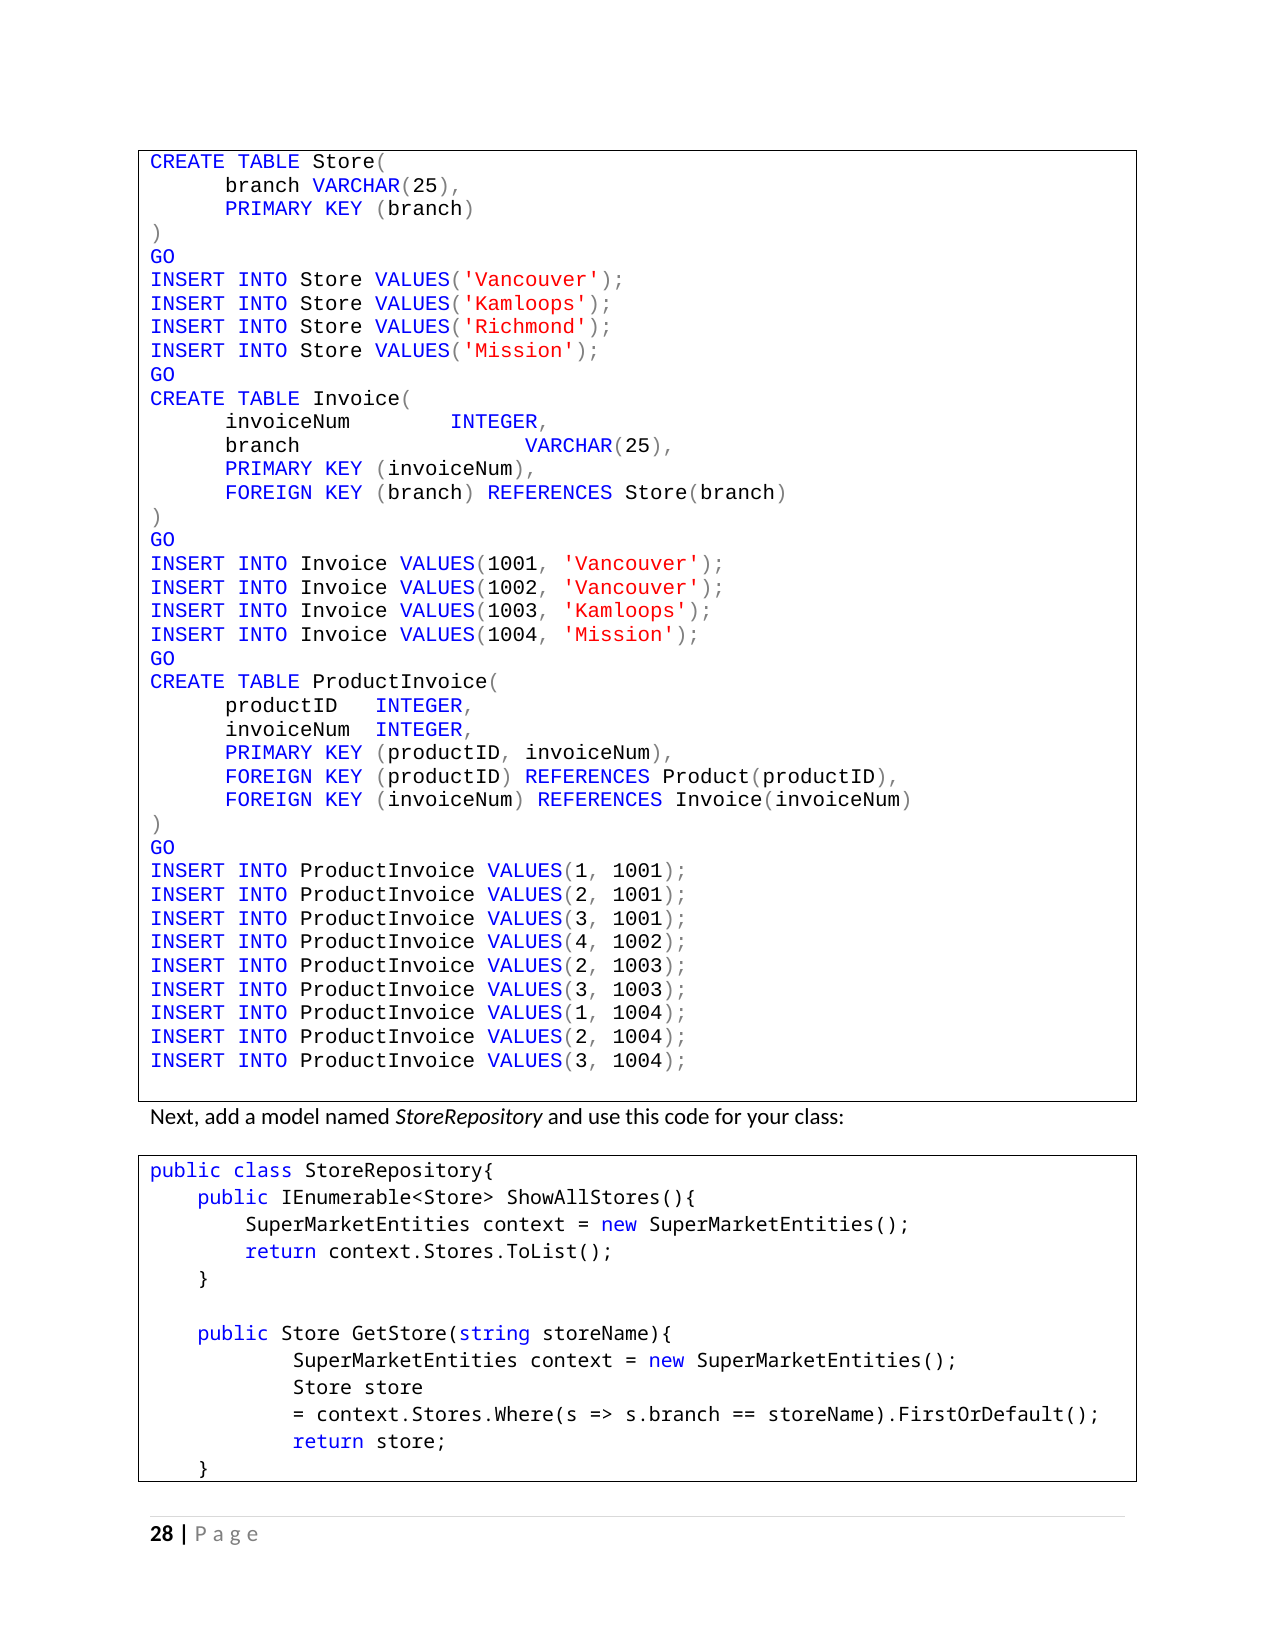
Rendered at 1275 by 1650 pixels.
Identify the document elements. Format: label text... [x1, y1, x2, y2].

text Next, add a model named StoreRepository and use this code for your class: [150, 1102, 1125, 1130]
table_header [139, 1156, 1136, 1481]
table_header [139, 151, 1136, 1101]
